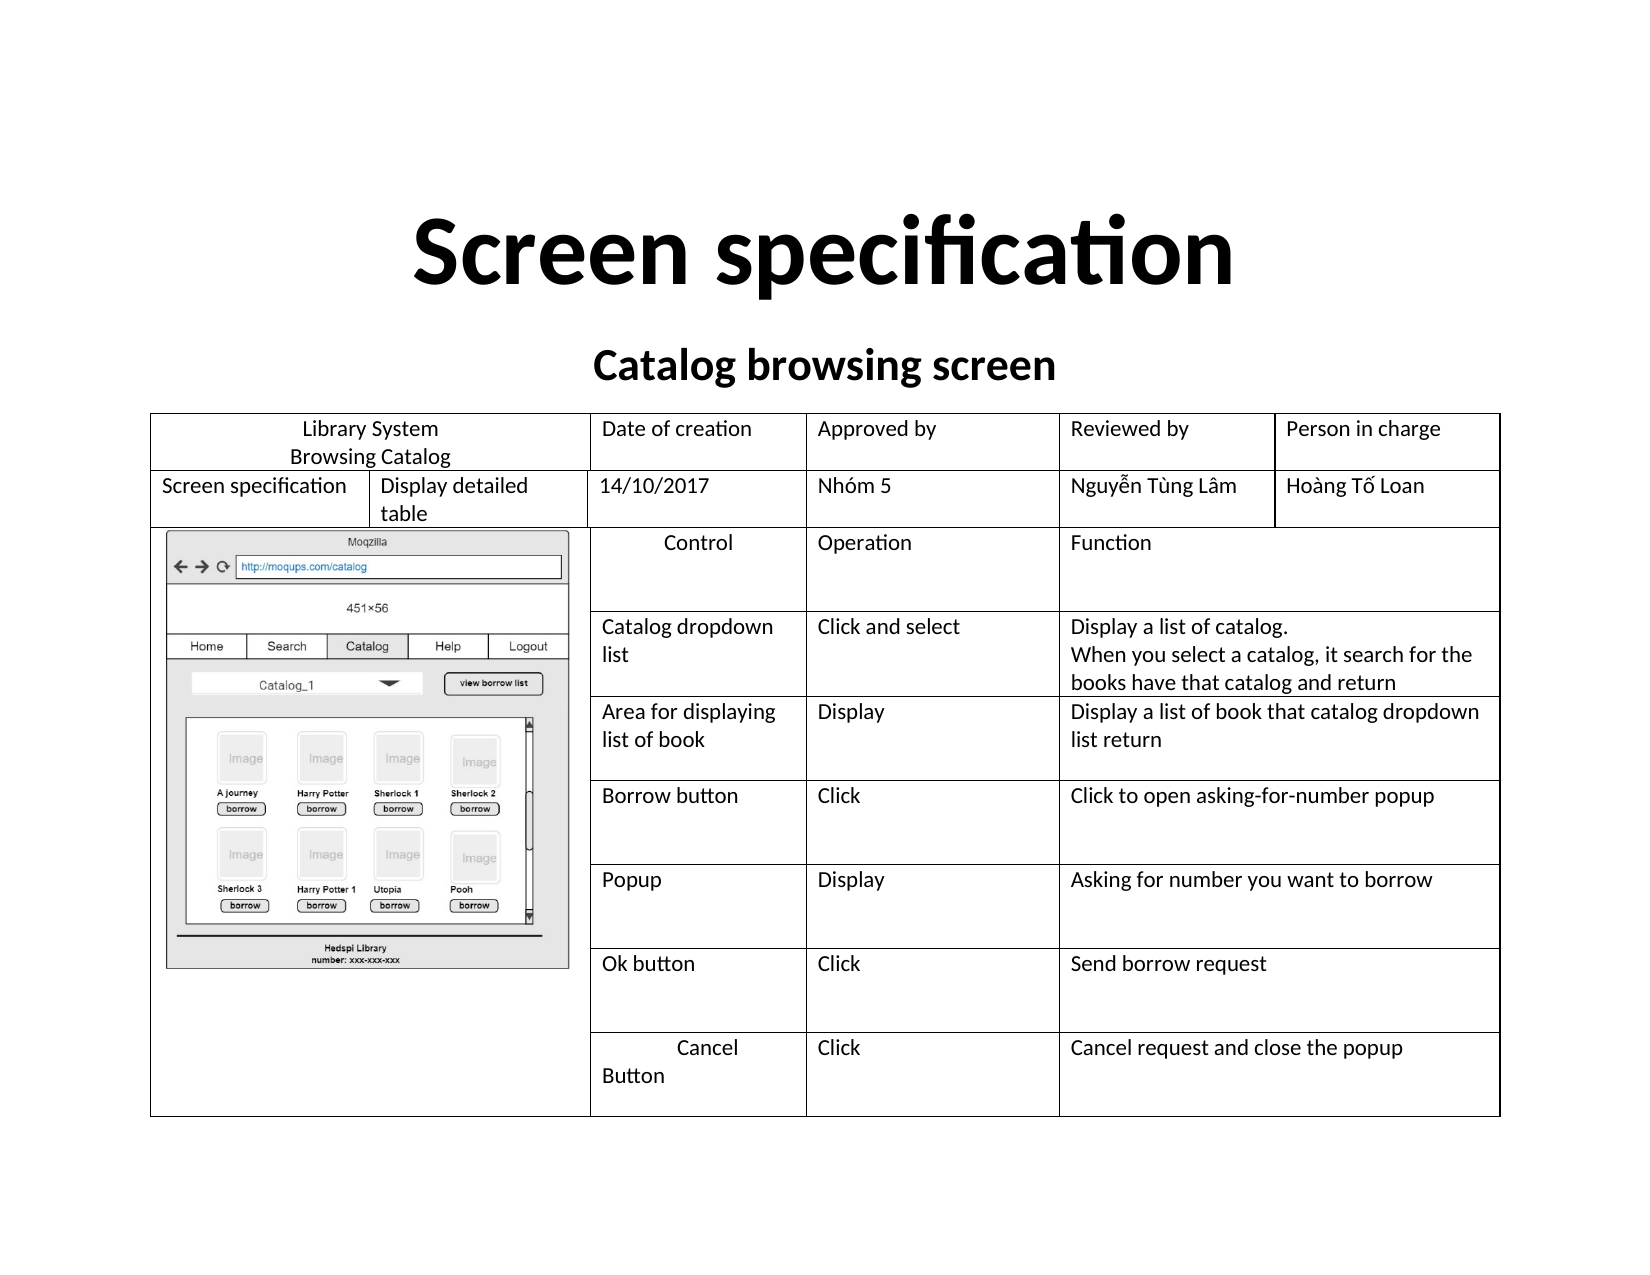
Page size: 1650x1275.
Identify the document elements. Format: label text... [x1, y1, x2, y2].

table_cell Area for displaying list of book [591, 697, 806, 780]
table_cell Nguyễn Tùng Lâm [1060, 471, 1274, 527]
table_cell Display [807, 865, 1059, 948]
table_cell Cancel request and close the popup [1060, 1033, 1499, 1116]
table_cell Display a list of book that catalog dropdown list return [1060, 697, 1499, 780]
table_cell Click [807, 1033, 1059, 1116]
table_cell Click [807, 781, 1059, 864]
table_cell Click [807, 949, 1059, 1032]
table_cell Control [591, 528, 806, 611]
table_cell Click to open asking-for-number popup [1060, 781, 1499, 864]
table_cell Catalog dropdown list [591, 612, 806, 696]
text Catalog browsing screen [150, 336, 1500, 392]
table_header Library System Browsing Catalog [151, 414, 590, 470]
table_cell Operation [807, 528, 1059, 611]
table_cell Hoàng Tố Loan [1276, 471, 1499, 527]
text Screen specification [150, 187, 1500, 309]
picture [161, 528, 580, 977]
table_cell Function [1060, 528, 1499, 611]
table_cell 14/10/2017 [588, 471, 806, 527]
table_cell Screen specification [151, 471, 369, 527]
table_cell Display [807, 697, 1059, 780]
table_cell Asking for number you want to borrow [1060, 865, 1499, 948]
table_header Date of creation [591, 414, 806, 470]
table_cell Display detailed table [370, 471, 587, 527]
table_cell Popup [591, 865, 806, 948]
table_header Person in charge [1276, 414, 1499, 470]
table_cell Nhóm 5 [807, 471, 1059, 527]
table_cell Display a list of catalog. When you select a catalog, it search for the books have that catalog and return [1060, 612, 1499, 696]
table_cell [151, 528, 590, 1116]
table_cell Borrow button [591, 781, 806, 864]
table_header Approved by [807, 414, 1059, 470]
table_header Reviewed by [1060, 414, 1274, 470]
table_cell Cancel Button [591, 1033, 806, 1116]
table_cell Click and select [807, 612, 1059, 696]
table_cell Ok button [591, 949, 806, 1032]
table_cell Send borrow request [1060, 949, 1499, 1032]
